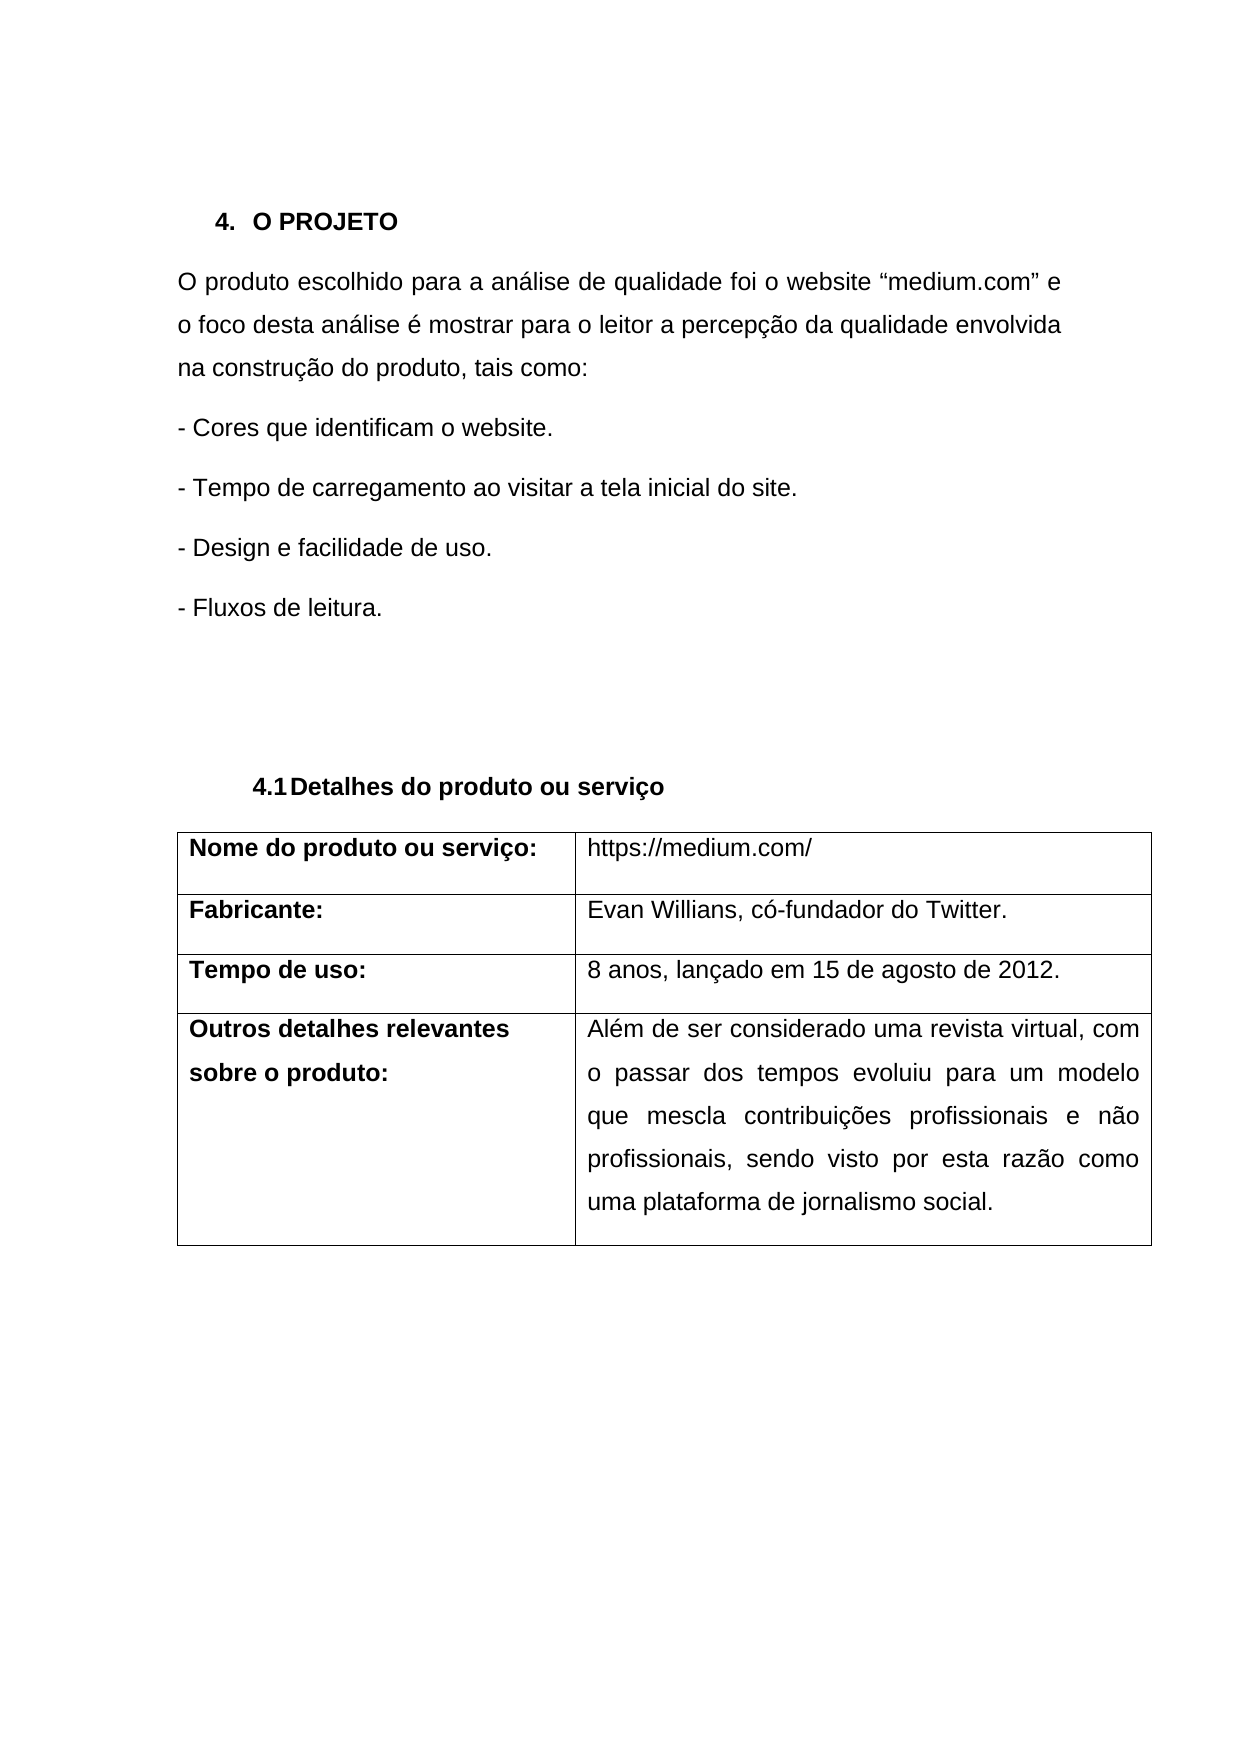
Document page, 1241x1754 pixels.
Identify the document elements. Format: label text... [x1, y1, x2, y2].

subtitle Detalhes do produto ou serviço [252, 772, 1063, 801]
table_cell Além de ser considerado uma revista virtual, com o passar dos tempos evoluiu para um modelo que mescla contribuições profissionais e não profissionais, sendo visto por esta razão como uma plataforma de jornalismo social. [576, 1014, 1151, 1245]
table_header Nome do produto ou serviço: [178, 833, 575, 894]
text - Tempo de carregamento ao visitar a tela inicial do site. [177, 473, 1063, 502]
table_cell 8 anos, lançado em 15 de agosto de 2012. [576, 955, 1151, 1013]
table_cell Fabricante: [178, 895, 575, 954]
text O produto escolhido para a análise de qualidade foi o website “medium.com” e o foco desta análise é mostrar para o leitor a percepção da qualidade envolvida na construção do produto, tais como: [177, 267, 1063, 382]
table_cell Evan Willians, có-fundador do Twitter. [576, 895, 1151, 954]
subtitle O PROJETO [215, 207, 1063, 236]
text - Fluxos de leitura. [177, 593, 1063, 621]
table_cell Outros detalhes relevantes sobre o produto: [178, 1014, 575, 1245]
text - Design e facilidade de uso. [177, 533, 1063, 562]
table_cell Tempo de uso: [178, 955, 575, 1013]
text - Cores que identificam o website. [177, 413, 1063, 442]
table_header https://medium.com/ [576, 833, 1151, 894]
